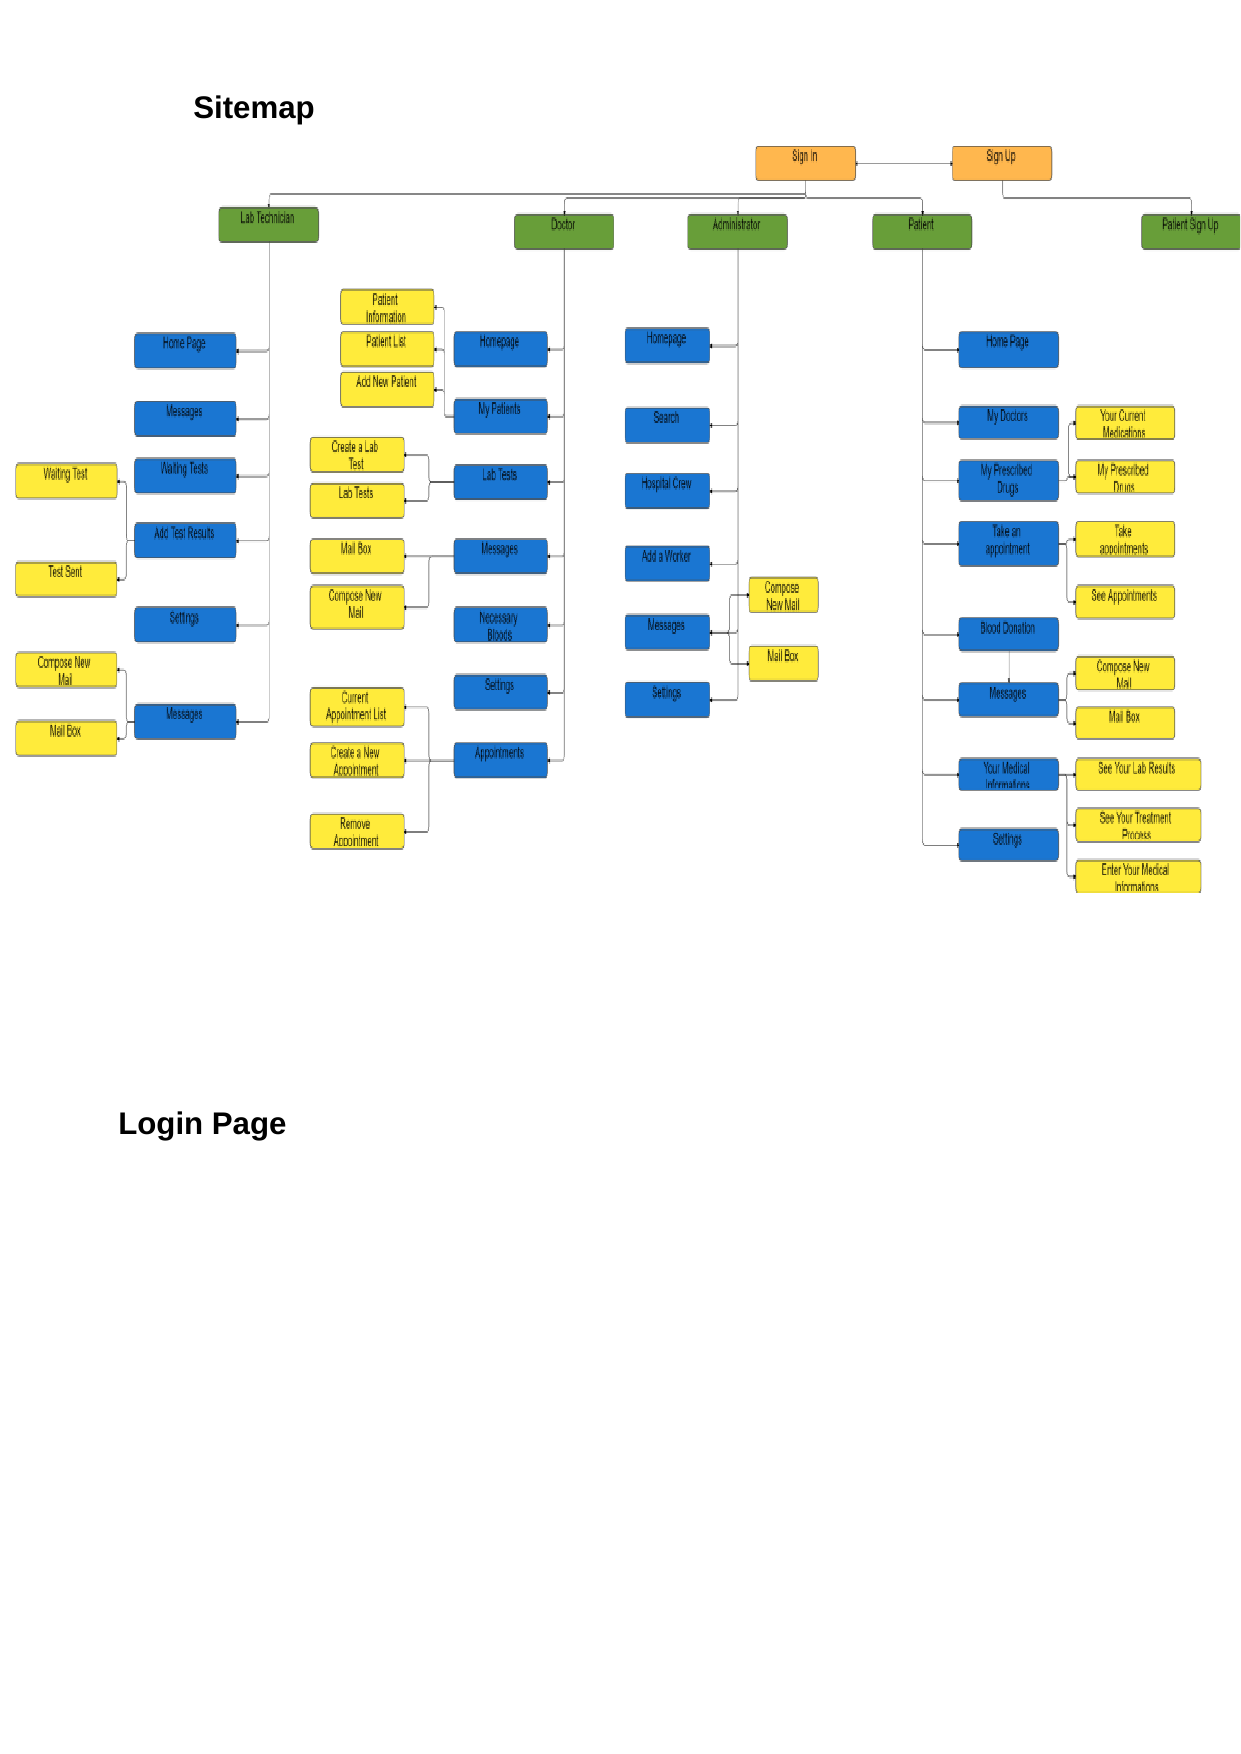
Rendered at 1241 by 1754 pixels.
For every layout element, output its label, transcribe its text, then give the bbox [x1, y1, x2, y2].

text Sitemap [118, 89, 1122, 124]
picture [15, 146, 1240, 893]
text Login Page [118, 1105, 1122, 1141]
